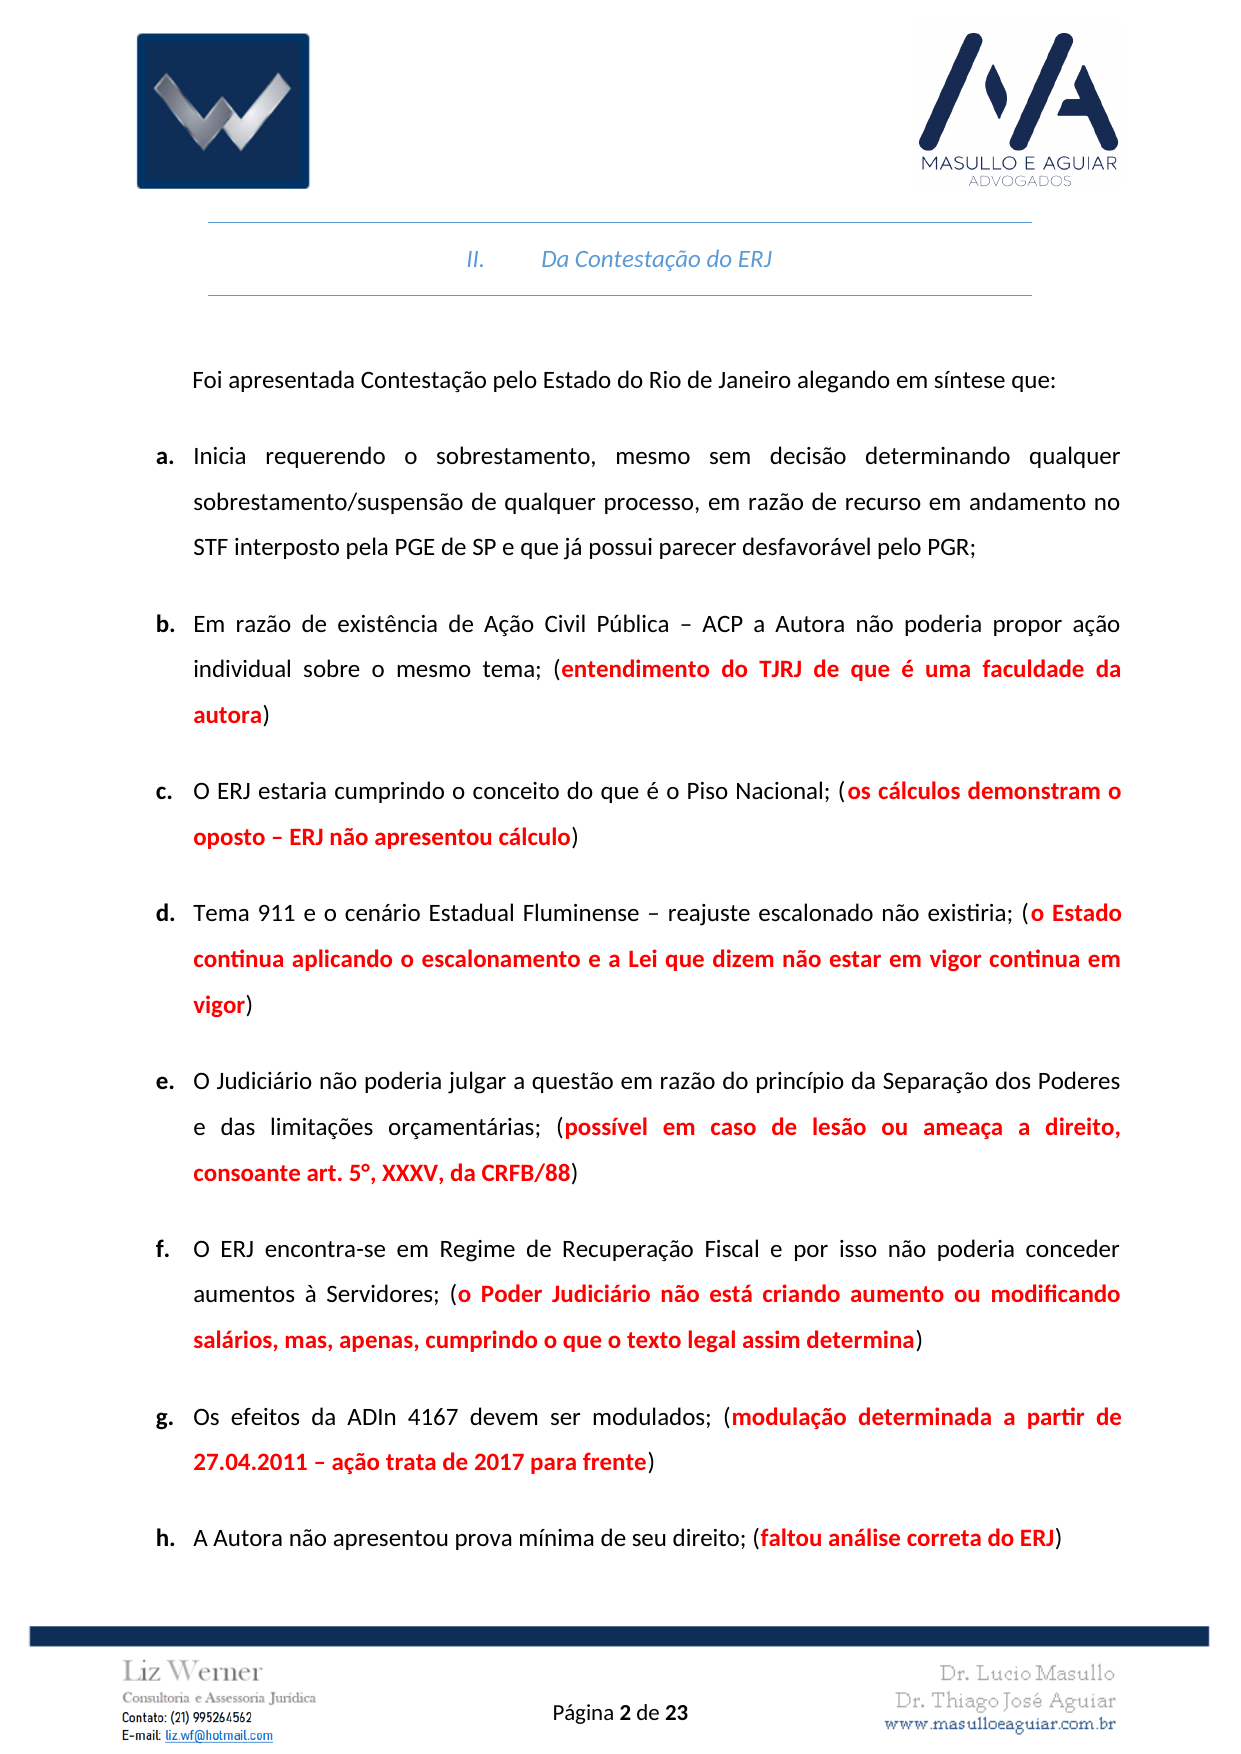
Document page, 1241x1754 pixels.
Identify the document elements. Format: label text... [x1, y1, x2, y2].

list Inicia requerendo o sobrestamento, mesmo sem decisão determinando qualquer sobrestamento/suspensão de qualquer processo, em razão de recurso em andamento no STF interposto pela PGE de SP e que já possui parecer desfavorável pelo PGR; [156, 440, 1122, 562]
list A Autora não apresentou prova mínima de seu direito; (faltou análise correta do ERJ) [156, 1523, 1122, 1553]
picture [17, 1617, 1222, 1747]
list Os efeitos da ADIn 4167 devem ser modulados; (modulação determinada a partir de 27.04.2011 – ação trata de 2017 para frente) [156, 1401, 1122, 1477]
list O Judiciário não poderia julgar a questão em razão do princípio da Separação dos Poderes e das limitações orçamentárias; (possível em caso de lesão ou ameaça a direito, consoante art. 5°, XXXV, da CRFB/88) [156, 1065, 1122, 1187]
picture [912, 17, 1122, 190]
list Tema 911 e o cenário Estadual Fluminense – reajuste escalonado não existiria; (o Estado continua aplicando o escalonamento e a Lei que dizem não estar em vigor continua em vigor) [156, 897, 1122, 1019]
text Foi apresentada Contestação pelo Estado do Rio de Janeiro alegando em síntese que: [118, 364, 1122, 394]
picture [118, 20, 319, 200]
list Em razão de existência de Ação Civil Pública – ACP a Autora não poderia propor ação individual sobre o mesmo tema; (entendimento do TJRJ de que é uma faculdade da autora) [156, 608, 1122, 730]
list O ERJ encontra-se em Regime de Recuperação Fiscal e por isso não poderia conceder aumentos à Servidores; (o Poder Judiciário não está criando aumento ou modificando salários, mas, apenas, cumprindo o que o texto legal assim determina) [156, 1233, 1122, 1355]
list O ERJ estaria cumprindo o conceito do que é o Piso Nacional; (os cálculos demonstram o oposto – ERJ não apresentou cálculo) [156, 776, 1122, 852]
list Da Contestação do ERJ [208, 223, 1032, 295]
